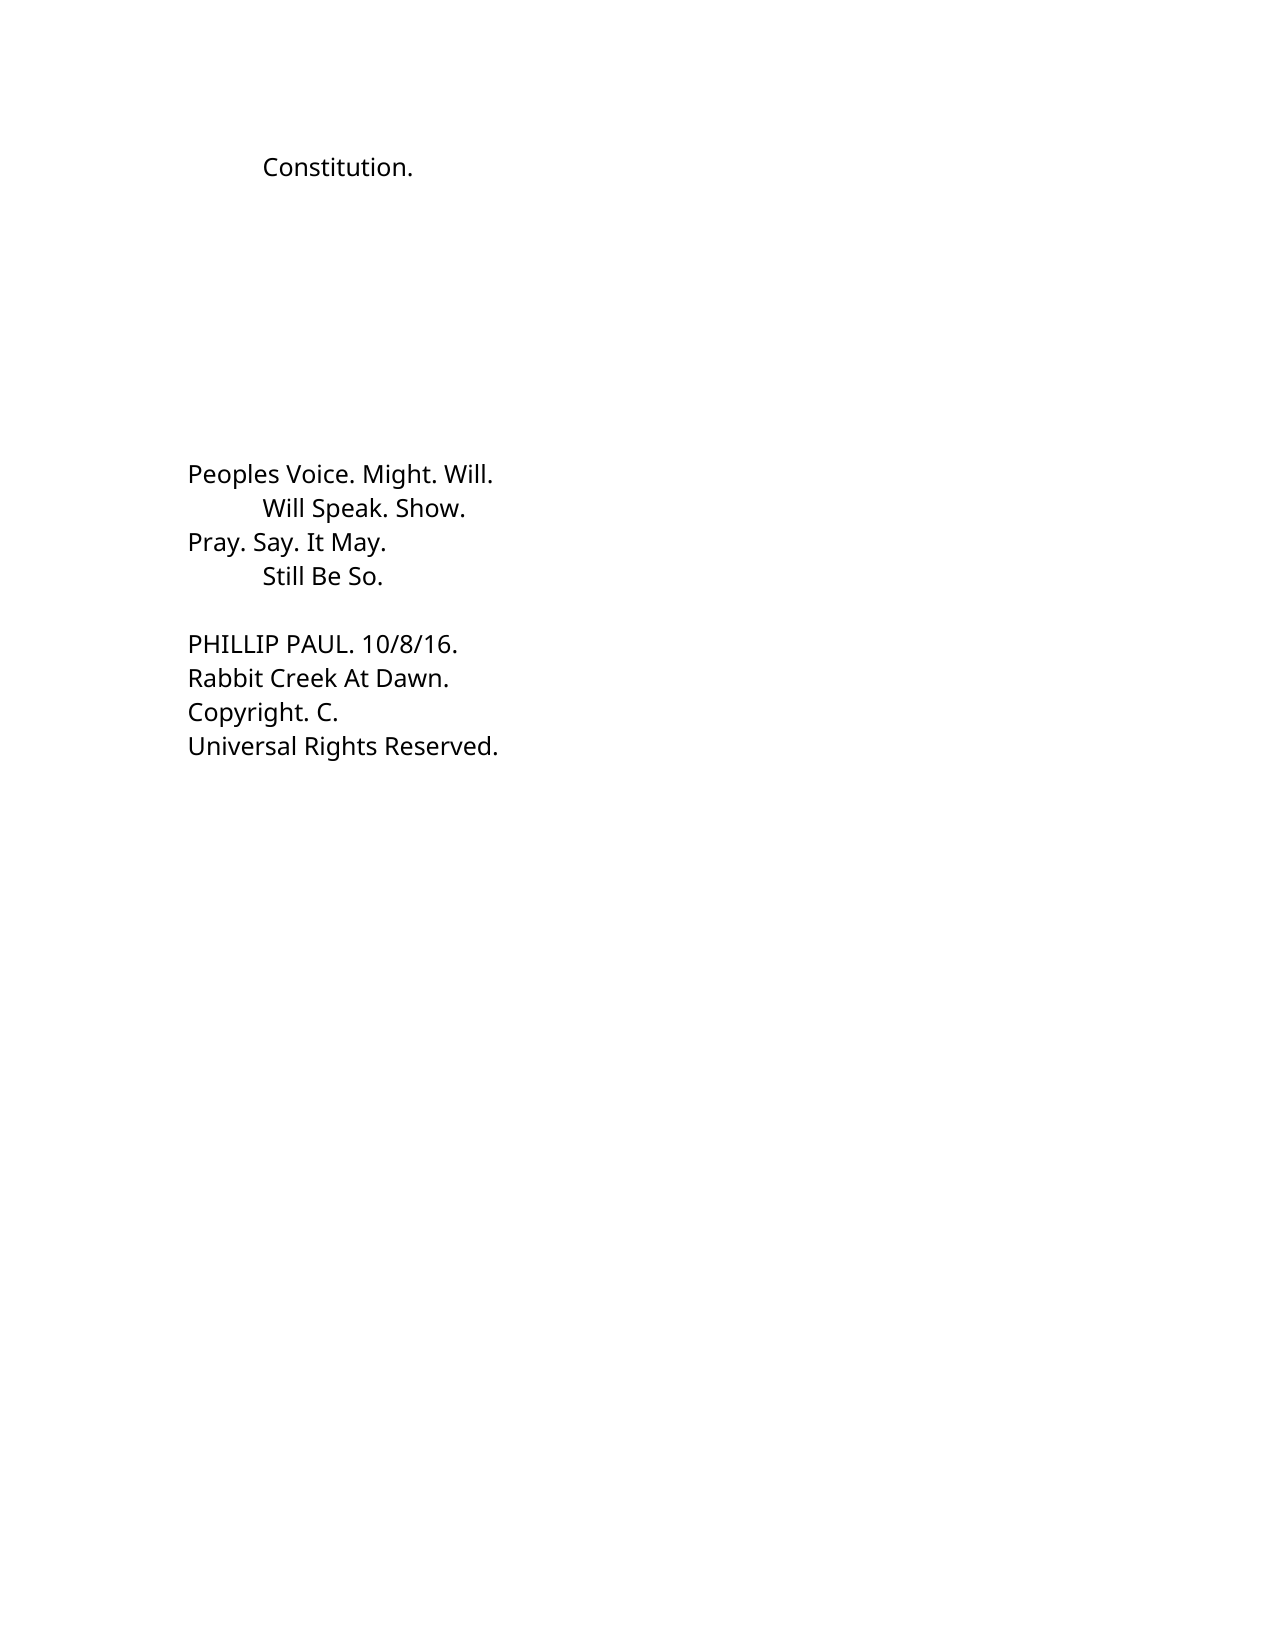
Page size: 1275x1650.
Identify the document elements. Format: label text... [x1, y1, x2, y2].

text Rabbit Creek At Dawn. [187, 661, 1087, 695]
text PHILLIP PAUL. 10/8/16. [187, 627, 1087, 661]
text Pray. Say. It May. [187, 525, 1087, 559]
text Will Speak. Show. [187, 491, 1087, 525]
text Copyright. C. [187, 695, 1087, 729]
text Constitution. [187, 150, 1087, 184]
text Universal Rights Reserved. [187, 729, 1087, 763]
text Still Be So. [187, 559, 1087, 593]
text Peoples Voice. Might. Will. [187, 457, 1087, 491]
